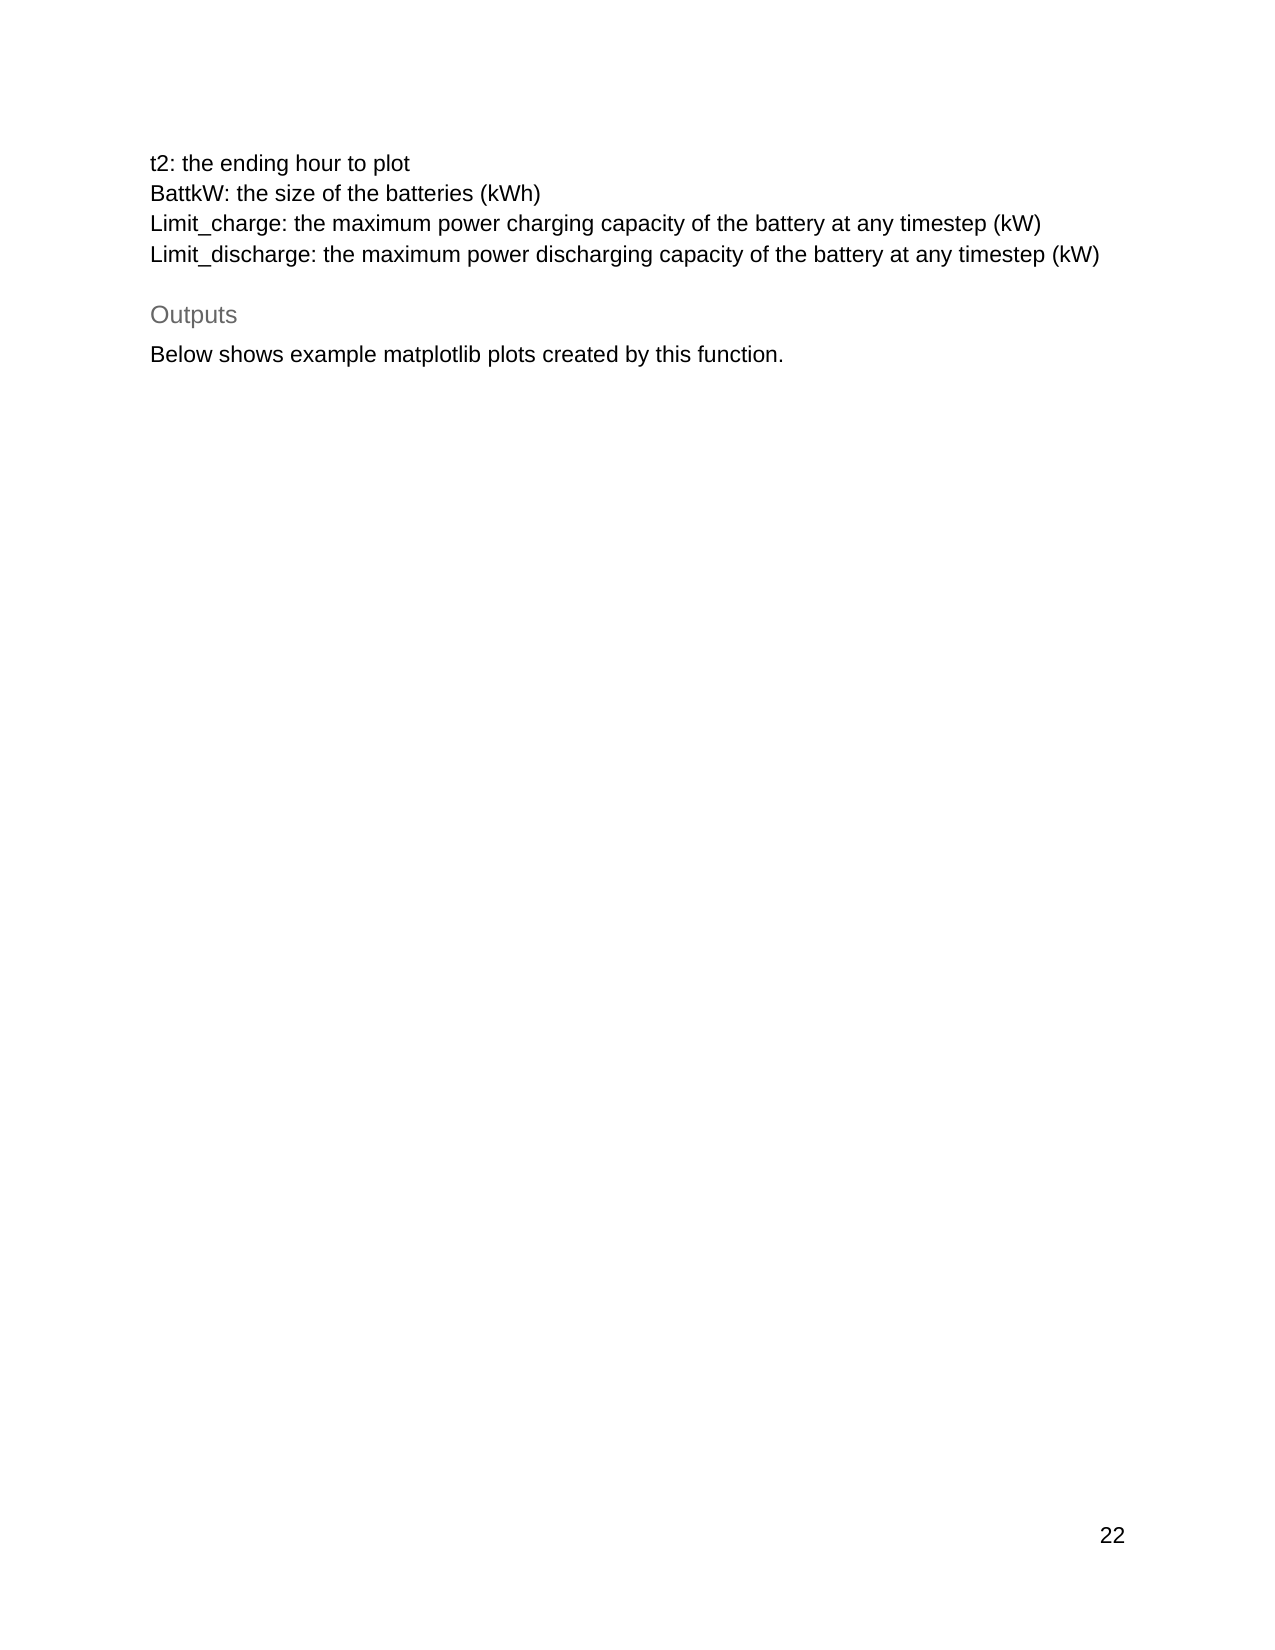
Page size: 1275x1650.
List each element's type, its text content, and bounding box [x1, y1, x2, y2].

subtitle Outputs [150, 300, 1125, 329]
text t2: the ending hour to plot [150, 150, 1125, 176]
text Below shows example matplotlib plots created by this function. [150, 341, 1125, 368]
text Limit_charge: the maximum power charging capacity of the battery at any timestep (kW) [150, 210, 1125, 237]
text BattkW: the size of the batteries (kWh) [150, 180, 1125, 207]
text Limit_discharge: the maximum power discharging capacity of the battery at any timestep (kW) [150, 241, 1125, 267]
